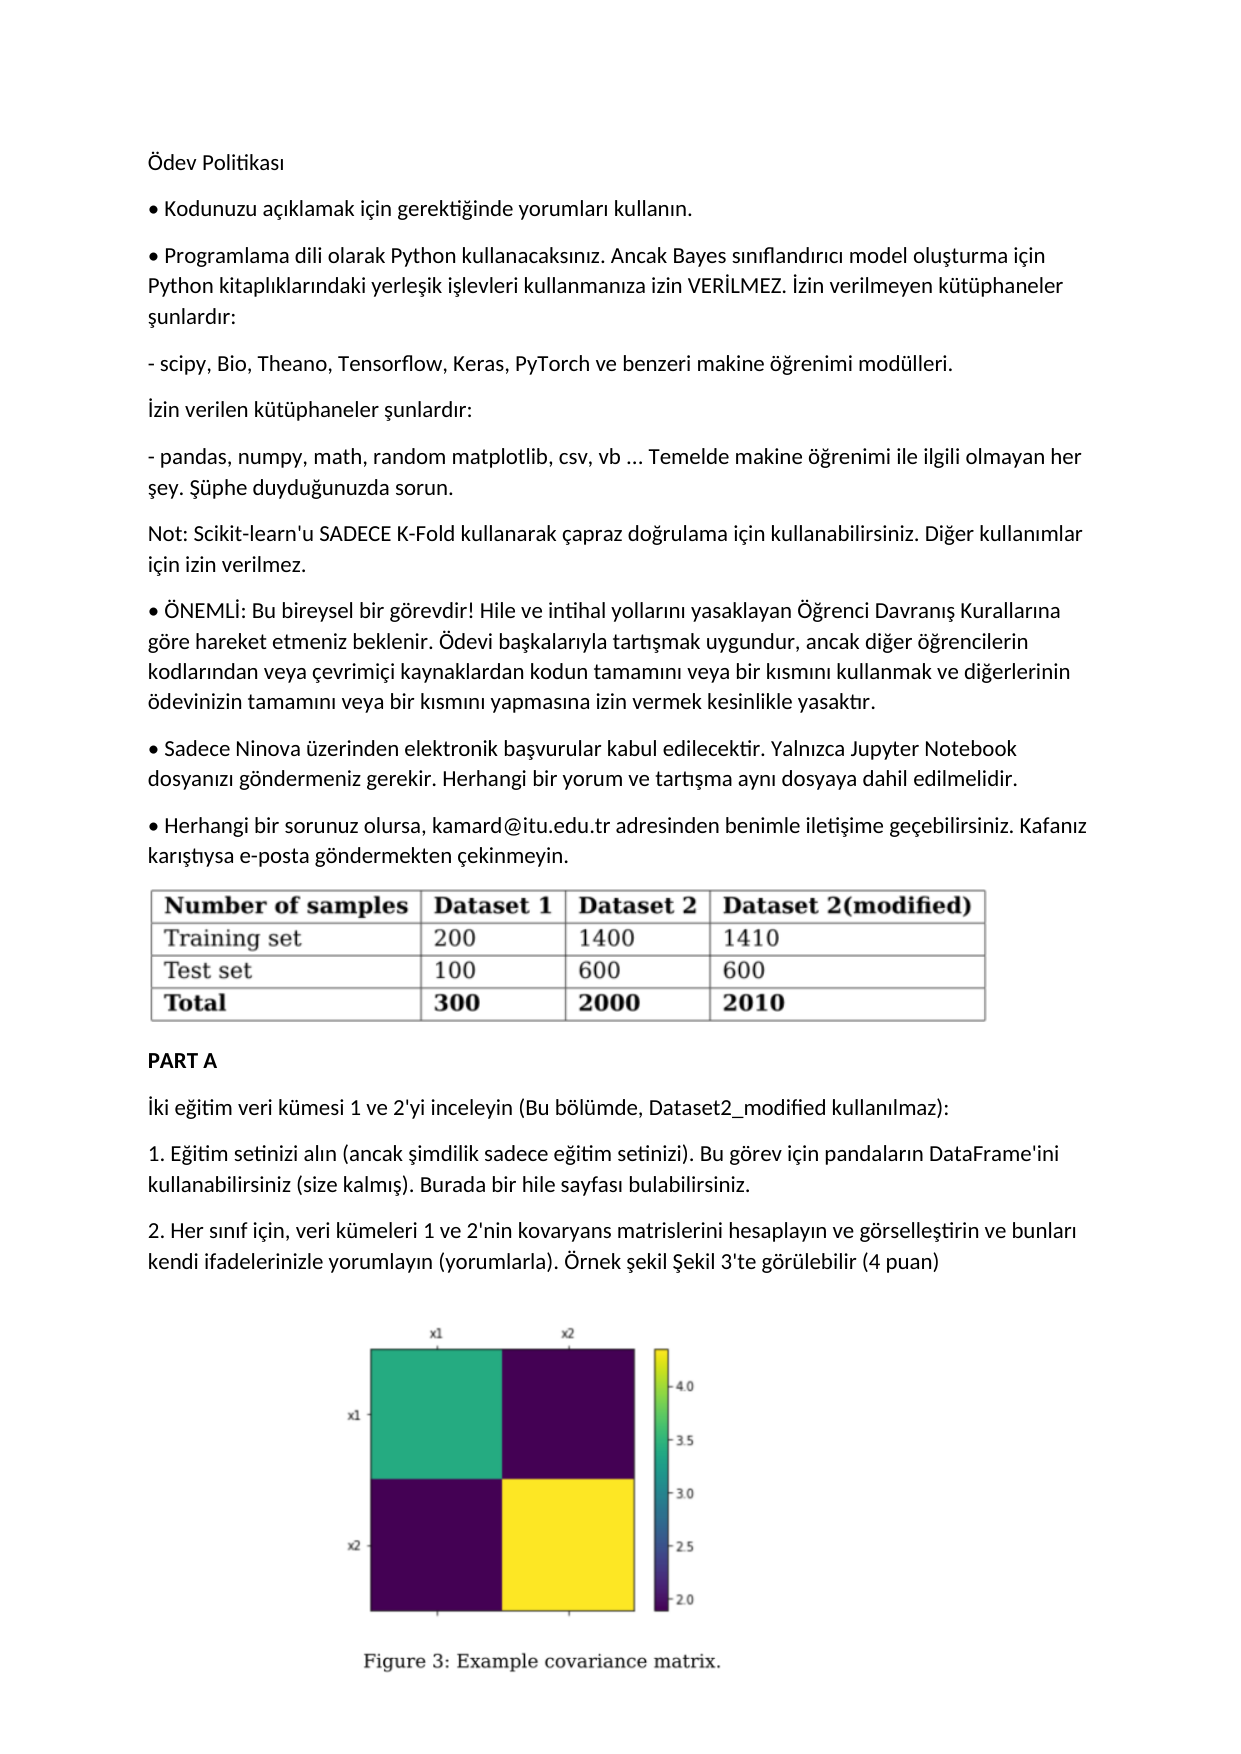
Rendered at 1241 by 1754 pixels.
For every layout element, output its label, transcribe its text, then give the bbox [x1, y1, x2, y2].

text PART A [148, 1046, 1093, 1074]
text - scipy, Bio, Theano, Tensorflow, Keras, PyTorch ve benzeri makine öğrenimi modülleri. [148, 349, 1093, 377]
text - pandas, numpy, math, random matplotlib, csv, vb ... Temelde makine öğrenimi ile ilgili olmayan her şey. Şüphe duyduğunuzda sorun. [148, 442, 1093, 501]
text • Sadece Ninova üzerinden elektronik başvurular kabul edilecektir. Yalnızca Jupyter Notebook dosyanızı göndermeniz gerekir. Herhangi bir yorum ve tartışma aynı dosyaya dahil edilmelidir. [148, 734, 1093, 792]
text Ödev Politikası [148, 148, 1093, 176]
text • ÖNEMLİ: Bu bireysel bir görevdir! Hile ve intihal yollarını yasaklayan Öğrenci Davranış Kurallarına göre hareket etmeniz beklenir. Ödevi başkalarıyla tartışmak uygundur, ancak diğer öğrencilerin kodlarından veya çevrimiçi kaynaklardan kodun tamamını veya bir kısmını kullanmak ve diğerlerinin ödevinizin tamamını veya bir kısmını yapmasına izin vermek kesinlikle yasaktır. [148, 597, 1093, 715]
text Not: Scikit-learn'u SADECE K-Fold kullanarak çapraz doğrulama için kullanabilirsiniz. Diğer kullanımlar için izin verilmez. [148, 519, 1093, 578]
text • Herhangi bir sorunuz olursa, kamard@itu.edu.tr adresinden benimle iletişime geçebilirsiniz. Kafanız karıştıysa e-posta göndermekten çekinmeyin. [148, 811, 1093, 869]
text 1. Eğitim setinizi alın (ancak şimdilik sadece eğitim setinizi). Bu görev için pandaların DataFrame'ini kullanabilirsiniz (size kalmış). Burada bir hile sayfası bulabilirsiniz. [148, 1139, 1093, 1198]
text İzin verilen kütüphaneler şunlardır: [148, 396, 1093, 423]
text İki eğitim veri kümesi 1 ve 2'yi inceleyin (Bu bölümde, Dataset2_modified kullanılmaz): [148, 1093, 1093, 1121]
text 2. Her sınıf için, veri kümeleri 1 ve 2'nin kovaryans matrislerini hesaplayın ve görselleştirin ve bunları kendi ifadelerinizle yorumlayın (yorumlarla). Örnek şekil Şekil 3'te görülebilir (4 puan) [148, 1217, 1093, 1275]
text • Kodunuzu açıklamak için gerektiğinde yorumları kullanın. [148, 194, 1093, 222]
text • Programlama dili olarak Python kullanacaksınız. Ancak Bayes sınıflandırıcı model oluşturma için Python kitaplıklarındaki yerleşik işlevleri kullanmanıza izin VERİLMEZ. İzin verilmeyen kütüphaneler şunlardır: [148, 241, 1093, 330]
